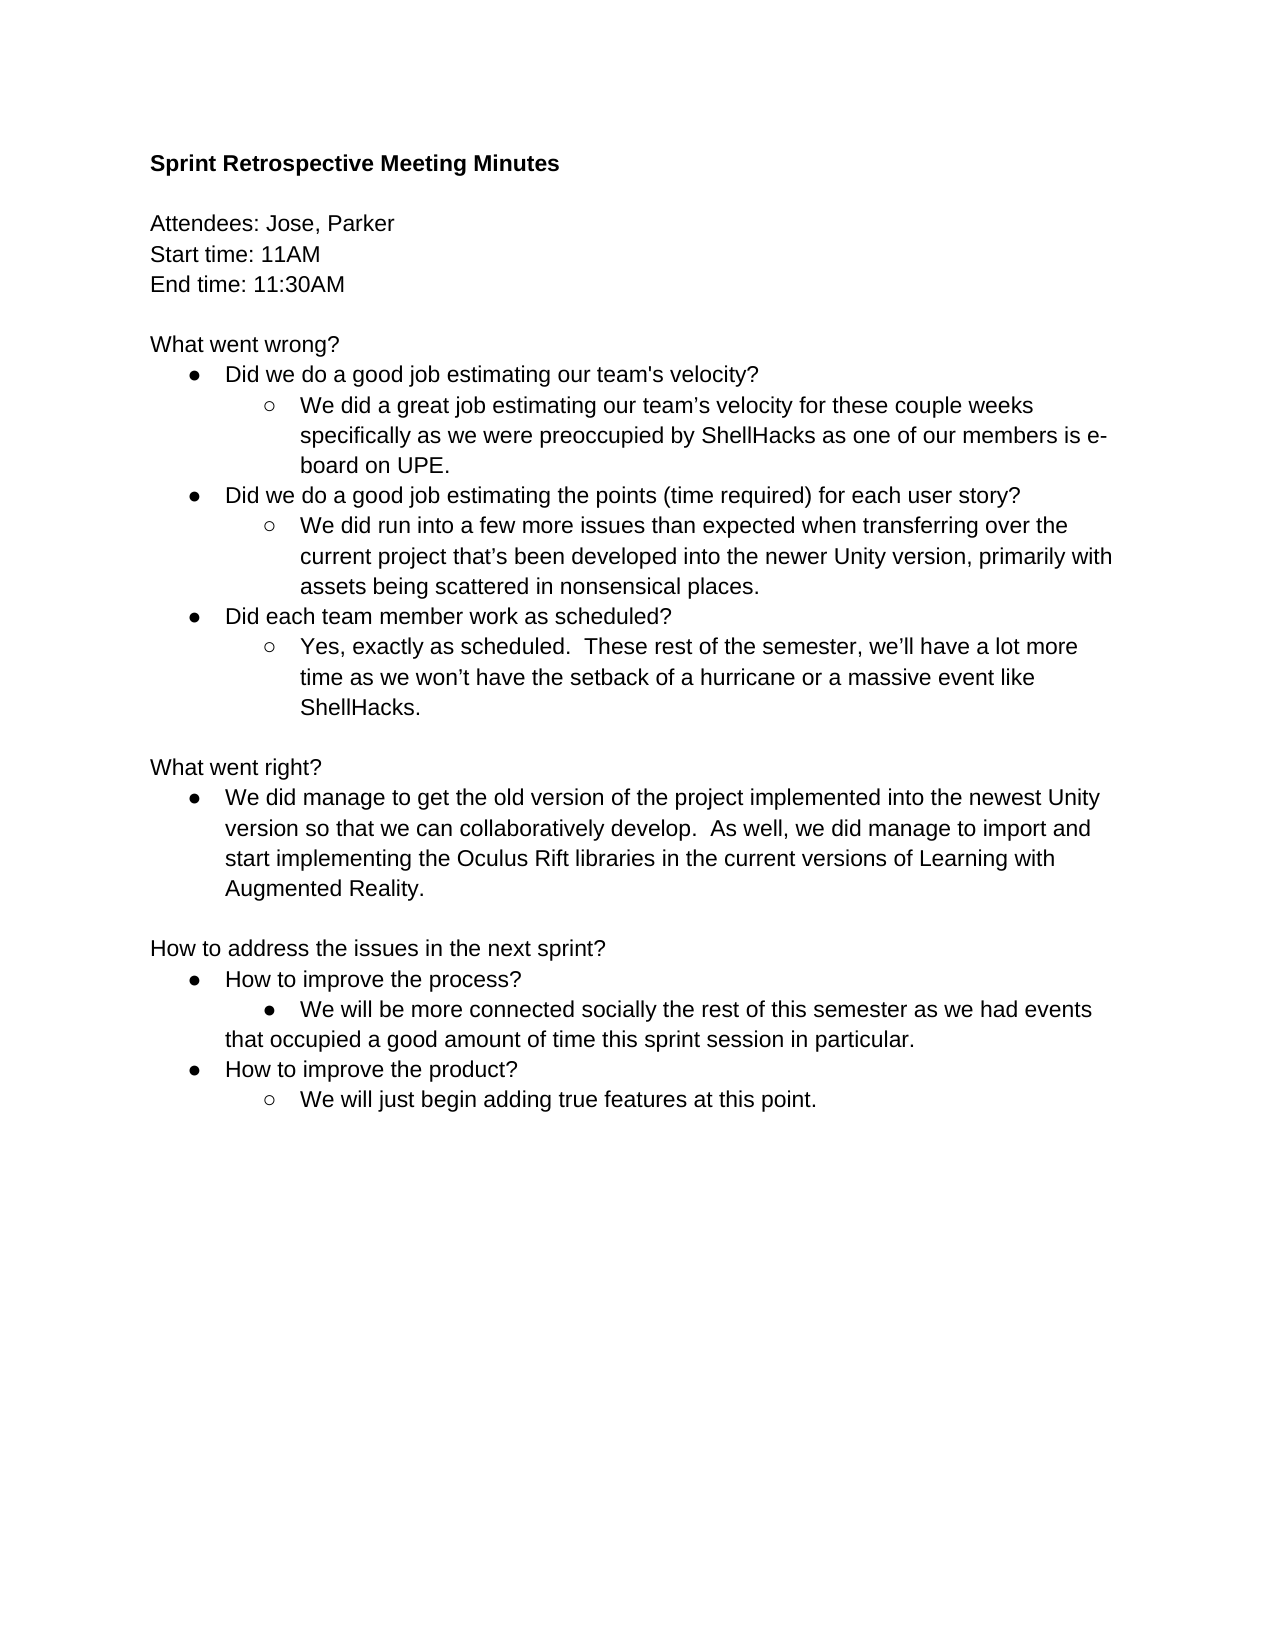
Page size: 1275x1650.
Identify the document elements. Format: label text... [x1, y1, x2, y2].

list We did run into a few more issues than expected when transferring over the current project that’s been developed into the newer Unity version, primarily with assets being scattered in nonsensical places. [262, 512, 1125, 599]
list Did each team member work as scheduled? [187, 603, 1125, 629]
list We will just begin adding true features at this point. [262, 1086, 1125, 1113]
list How to improve the process? [187, 966, 1125, 992]
text What went right? [150, 754, 1125, 781]
list How to improve the product? [187, 1056, 1125, 1083]
list Did we do a good job estimating our team's velocity? [187, 361, 1125, 388]
text Sprint Retrospective Meeting Minutes [150, 150, 1125, 176]
list We will be more connected socially the rest of this semester as we had events that occupied a good amount of time this sprint session in particular. [225, 996, 1125, 1052]
text How to address the issues in the next sprint? [150, 935, 1125, 962]
list We did manage to get the old version of the project implemented into the newest Unity version so that we can collaboratively develop. As well, we did manage to import and start implementing the Oculus Rift libraries in the current versions of Learning with Augmented Reality. [187, 784, 1125, 901]
text End time: 11:30AM [150, 271, 1125, 297]
text What went wrong? [150, 331, 1125, 358]
list We did a great job estimating our team’s velocity for these couple weeks specifically as we were preoccupied by ShellHacks as one of our members is e-board on UPE. [262, 392, 1125, 478]
list Did we do a good job estimating the points (time required) for each user story? [187, 482, 1125, 509]
text Start time: 11AM [150, 241, 1125, 267]
text Attendees: Jose, Parker [150, 210, 1125, 237]
list Yes, exactly as scheduled. These rest of the semester, we’ll have a lot more time as we won’t have the setback of a hurricane or a massive event like ShellHacks. [262, 633, 1125, 720]
